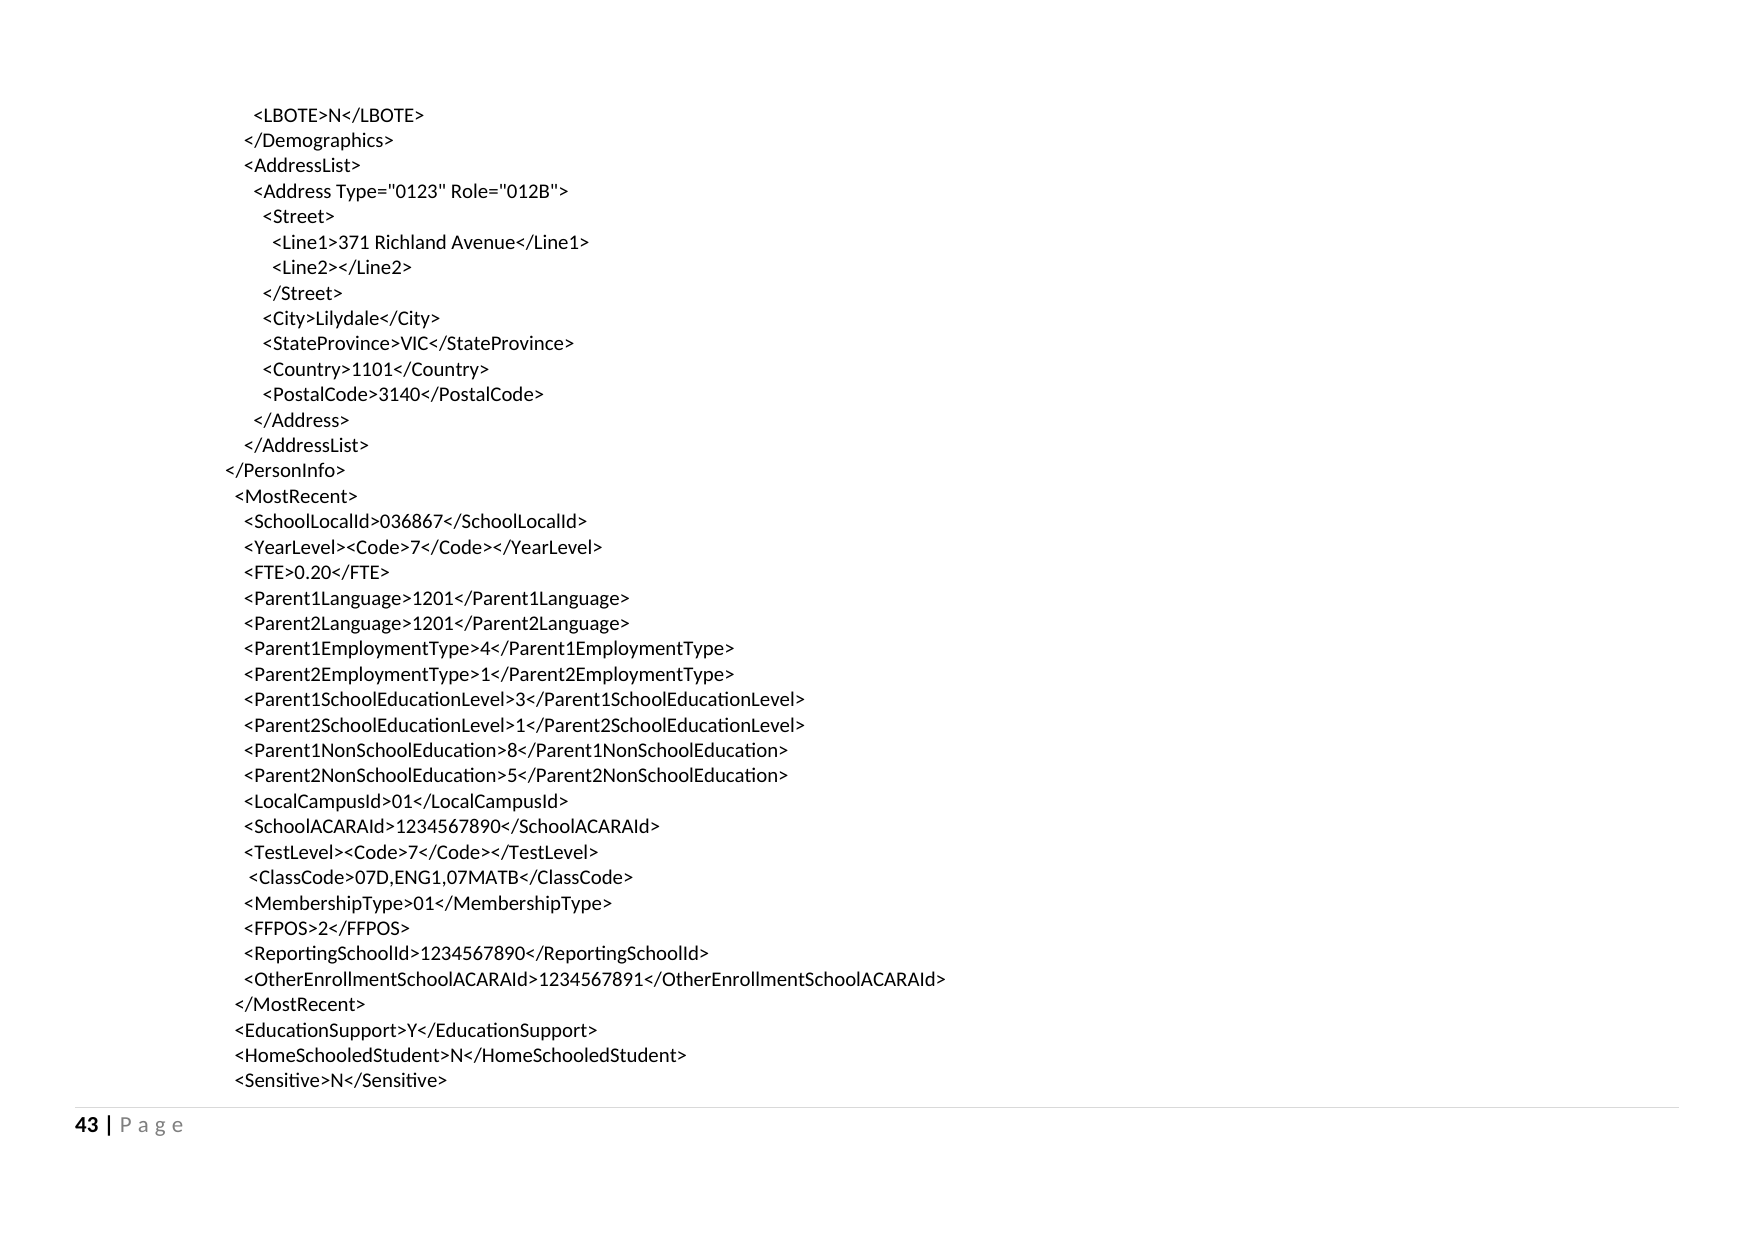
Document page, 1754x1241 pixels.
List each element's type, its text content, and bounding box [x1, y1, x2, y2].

text <PostalCode>3140</PostalCode> [225, 381, 1679, 407]
text <FFPOS>2</FFPOS> [225, 915, 1679, 941]
text <Address Type="0123" Role="012B"> [225, 178, 1679, 203]
text <HomeSchooledStudent>N</HomeSchooledStudent> [225, 1042, 1679, 1068]
text <Parent2SchoolEducationLevel>1</Parent2SchoolEducationLevel> [225, 712, 1679, 737]
text <Parent2Language>1201</Parent2Language> [225, 610, 1679, 636]
text <LBOTE>N</LBOTE> [225, 102, 1679, 127]
text <Country>1101</Country> [225, 356, 1679, 381]
text <LocalCampusId>01</LocalCampusId> [225, 788, 1679, 813]
text </PersonInfo> [225, 458, 1679, 483]
text <StateProvince>VIC</StateProvince> [225, 331, 1679, 356]
text <TestLevel><Code>7</Code></TestLevel> [225, 839, 1679, 864]
text <Sensitive>N</Sensitive> [225, 1068, 1679, 1093]
text </Demographics> [225, 127, 1679, 153]
text <MembershipType>01</MembershipType> [225, 890, 1679, 915]
text </Address> [225, 407, 1679, 432]
text <SchoolLocalId>036867</SchoolLocalId> [225, 508, 1679, 534]
text <City>Lilydale</City> [225, 305, 1679, 331]
text <Parent1Language>1201</Parent1Language> [225, 585, 1679, 610]
text <Line2></Line2> [225, 254, 1679, 280]
text <Parent1NonSchoolEducation>8</Parent1NonSchoolEducation> [225, 737, 1679, 763]
text <SchoolACARAId>1234567890</SchoolACARAId> [225, 813, 1679, 839]
text <Street> [225, 203, 1679, 229]
text <Parent1SchoolEducationLevel>3</Parent1SchoolEducationLevel> [225, 686, 1679, 712]
text <MostRecent> [225, 483, 1679, 508]
text </Street> [225, 280, 1679, 305]
text </MostRecent> [225, 991, 1679, 1017]
text <AddressList> [225, 153, 1679, 178]
text <ReportingSchoolId>1234567890</ReportingSchoolId> [225, 941, 1679, 966]
text <FTE>0.20</FTE> [225, 559, 1679, 585]
text <Parent2EmploymentType>1</Parent2EmploymentType> [225, 661, 1679, 686]
text <Line1>371 Richland Avenue</Line1> [225, 229, 1679, 254]
text <EducationSupport>Y</EducationSupport> [225, 1017, 1679, 1042]
text <Parent1EmploymentType>4</Parent1EmploymentType> [225, 636, 1679, 661]
text <Parent2NonSchoolEducation>5</Parent2NonSchoolEducation> [225, 763, 1679, 788]
text </AddressList> [225, 432, 1679, 458]
text <OtherEnrollmentSchoolACARAId>1234567891</OtherEnrollmentSchoolACARAId> [225, 966, 1679, 991]
text <ClassCode>07D,ENG1,07MATB</ClassCode> [225, 864, 1679, 890]
text <YearLevel><Code>7</Code></YearLevel> [225, 534, 1679, 559]
